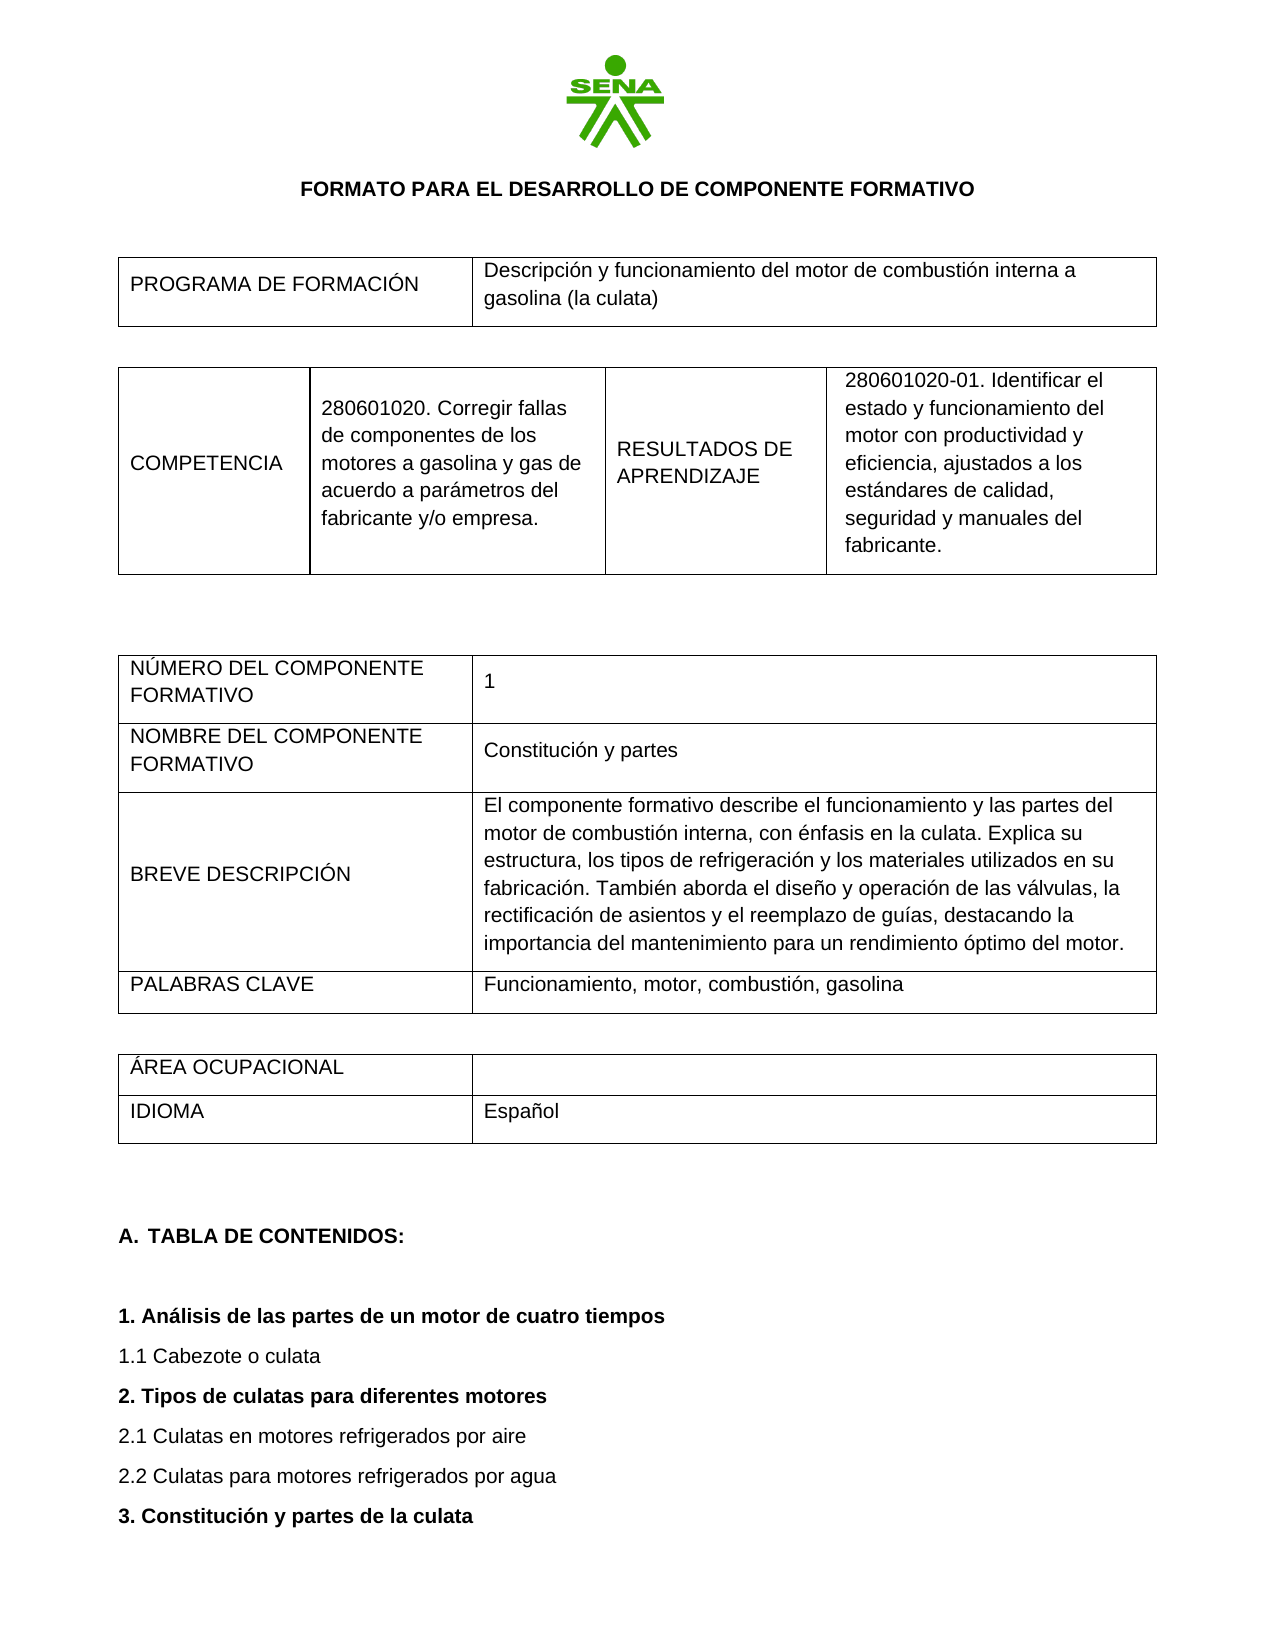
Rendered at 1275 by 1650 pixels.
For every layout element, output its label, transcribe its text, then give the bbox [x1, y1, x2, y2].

text 2. Tipos de culatas para diferentes motores [118, 1384, 1157, 1408]
text 1.1 Cabezote o culata [118, 1344, 1157, 1368]
picture [566, 55, 664, 148]
table_cell NOMBRE DEL COMPONENTE FORMATIVO [119, 724, 472, 792]
table_header NÚMERO DEL COMPONENTE FORMATIVO [119, 656, 472, 723]
table_cell IDIOMA [119, 1096, 472, 1143]
text 2.2 Culatas para motores refrigerados por agua [118, 1464, 1157, 1488]
table_cell Español [473, 1096, 1156, 1143]
table_header 1 [473, 656, 1156, 723]
table_header RESULTADOS DE APRENDIZAJE [606, 368, 826, 573]
table_cell BREVE DESCRIPCIÓN [119, 793, 472, 971]
text FORMATO PARA EL DESARROLLO DE COMPONENTE FORMATIVO [118, 177, 1157, 201]
table_header COMPETENCIA [119, 368, 309, 573]
table_cell Constitución y partes [473, 724, 1156, 792]
table_header Descripción y funcionamiento del motor de combustión interna a gasolina (la culata) [473, 258, 1156, 326]
table_header 280601020. Corregir fallas de componentes de los motores a gasolina y gas de acuerdo a parámetros del fabricante y/o empresa. [311, 368, 605, 573]
text 2.1 Culatas en motores refrigerados por aire [118, 1424, 1157, 1448]
table_header ÁREA OCUPACIONAL [119, 1055, 472, 1095]
text 3. Constitución y partes de la culata [118, 1504, 1157, 1528]
table_cell PALABRAS CLAVE [119, 972, 472, 1012]
text 1. Análisis de las partes de un motor de cuatro tiempos [118, 1304, 1157, 1328]
list TABLA DE CONTENIDOS: [118, 1224, 1157, 1248]
table_cell Funcionamiento, motor, combustión, gasolina [473, 972, 1156, 1012]
table_header [473, 1055, 1156, 1095]
table_cell El componente formativo describe el funcionamiento y las partes del motor de combustión interna, con énfasis en la culata. Explica su estructura, los tipos de refrigeración y los materiales utilizados en su fabricación. También aborda el diseño y operación de las válvulas, la rectificación de asientos y el reemplazo de guías, destacando la importancia del mantenimiento para un rendimiento óptimo del motor. [473, 793, 1156, 971]
table_header 280601020-01. Identificar el estado y funcionamiento del motor con productividad y eficiencia, ajustados a los estándares de calidad, seguridad y manuales del fabricante. [827, 368, 1156, 573]
table_header PROGRAMA DE FORMACIÓN [119, 258, 472, 326]
